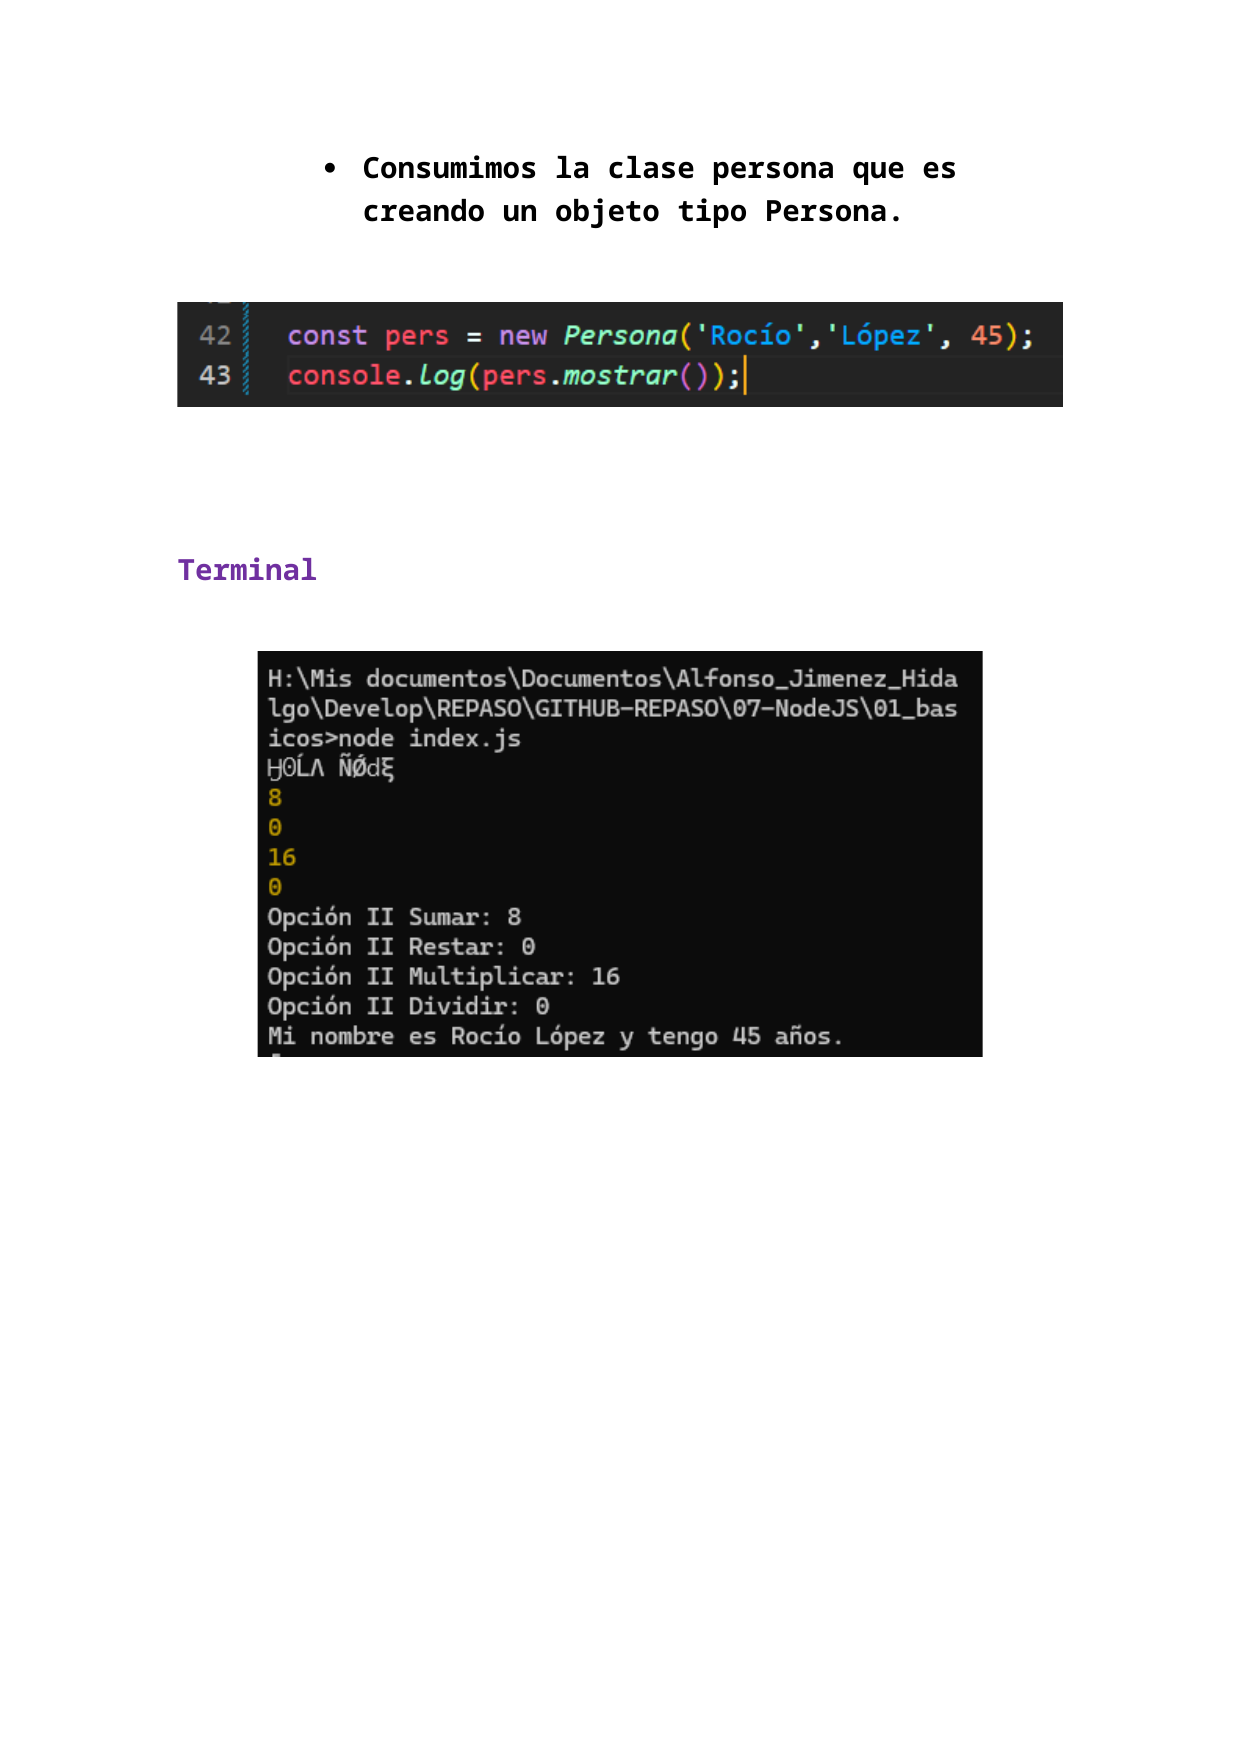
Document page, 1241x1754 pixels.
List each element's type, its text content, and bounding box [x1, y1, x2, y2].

picture [177, 302, 1063, 407]
picture [257, 651, 983, 1057]
text Terminal [177, 549, 1063, 589]
list Consumimos la clase persona que es creando un objeto tipo Persona. [325, 148, 1063, 230]
